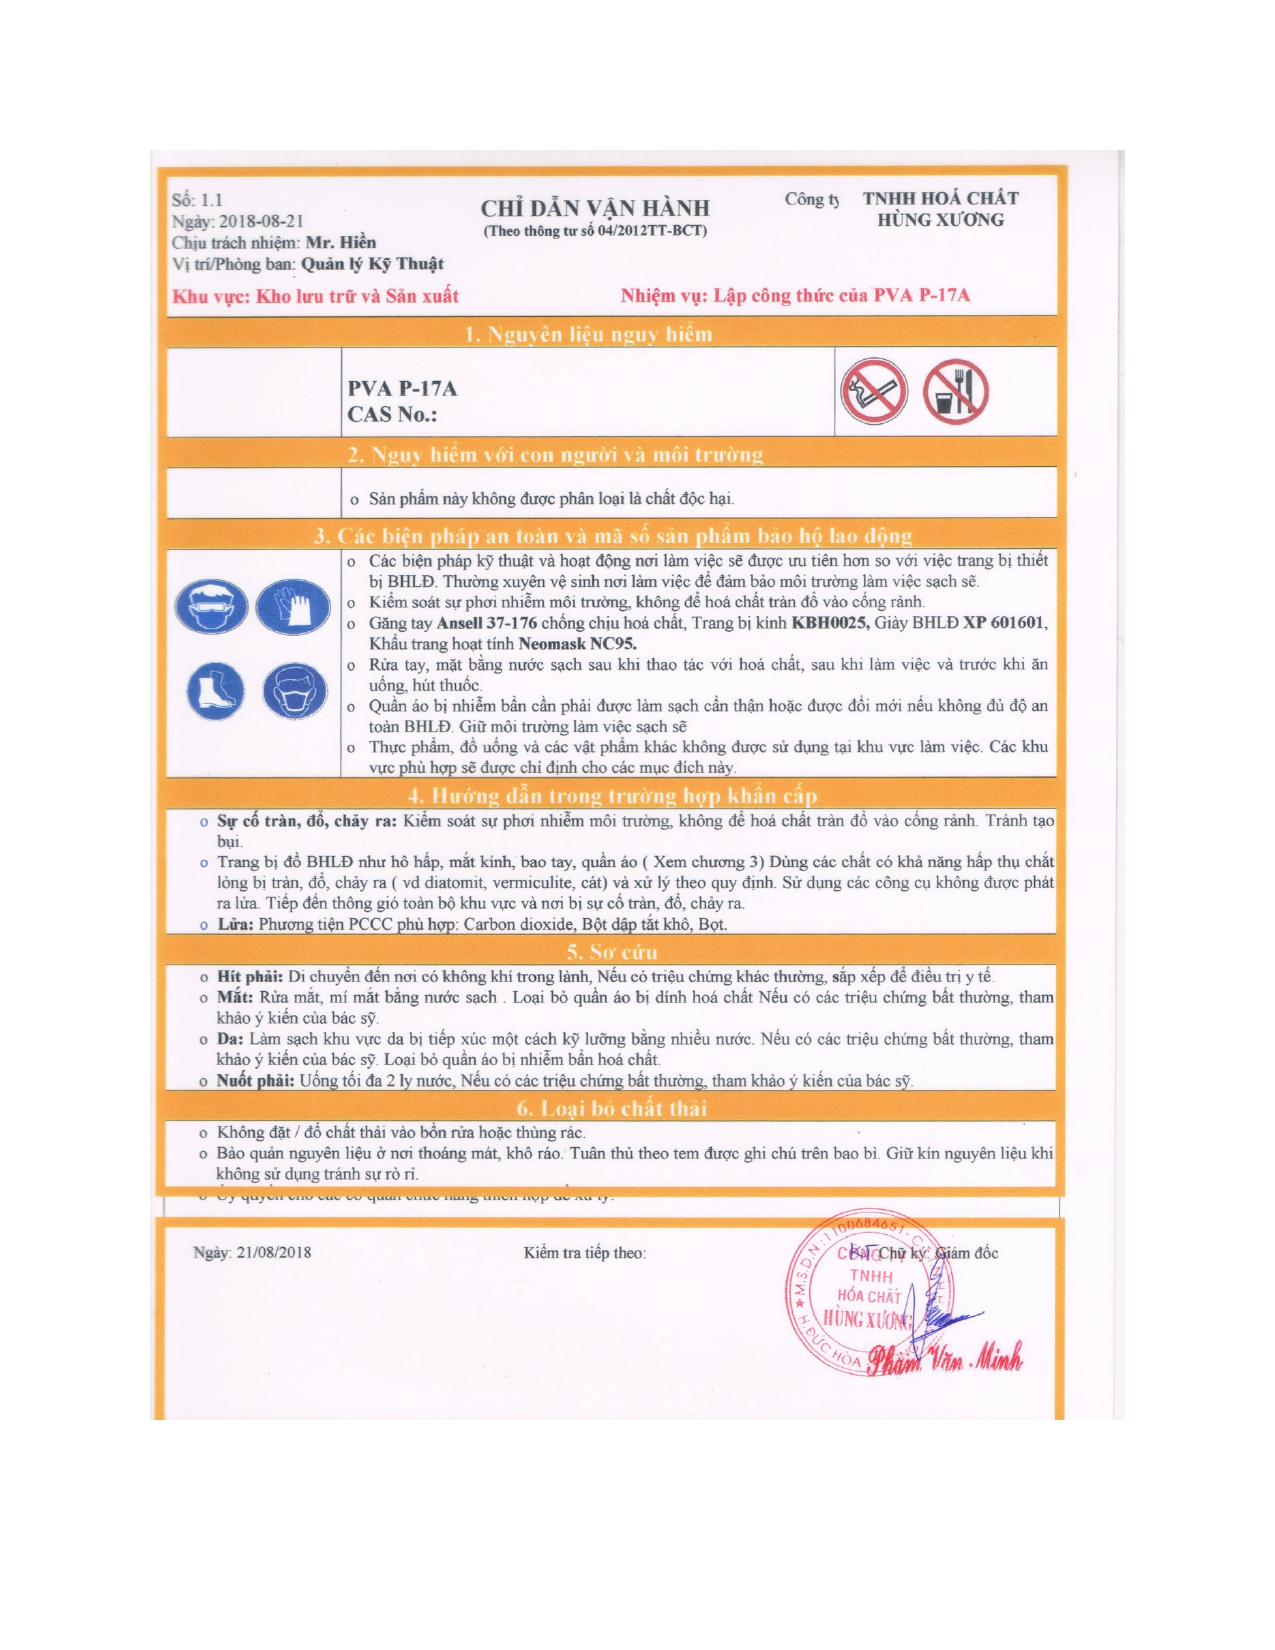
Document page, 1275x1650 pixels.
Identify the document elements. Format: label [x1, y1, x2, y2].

picture [150, 150, 1125, 1420]
